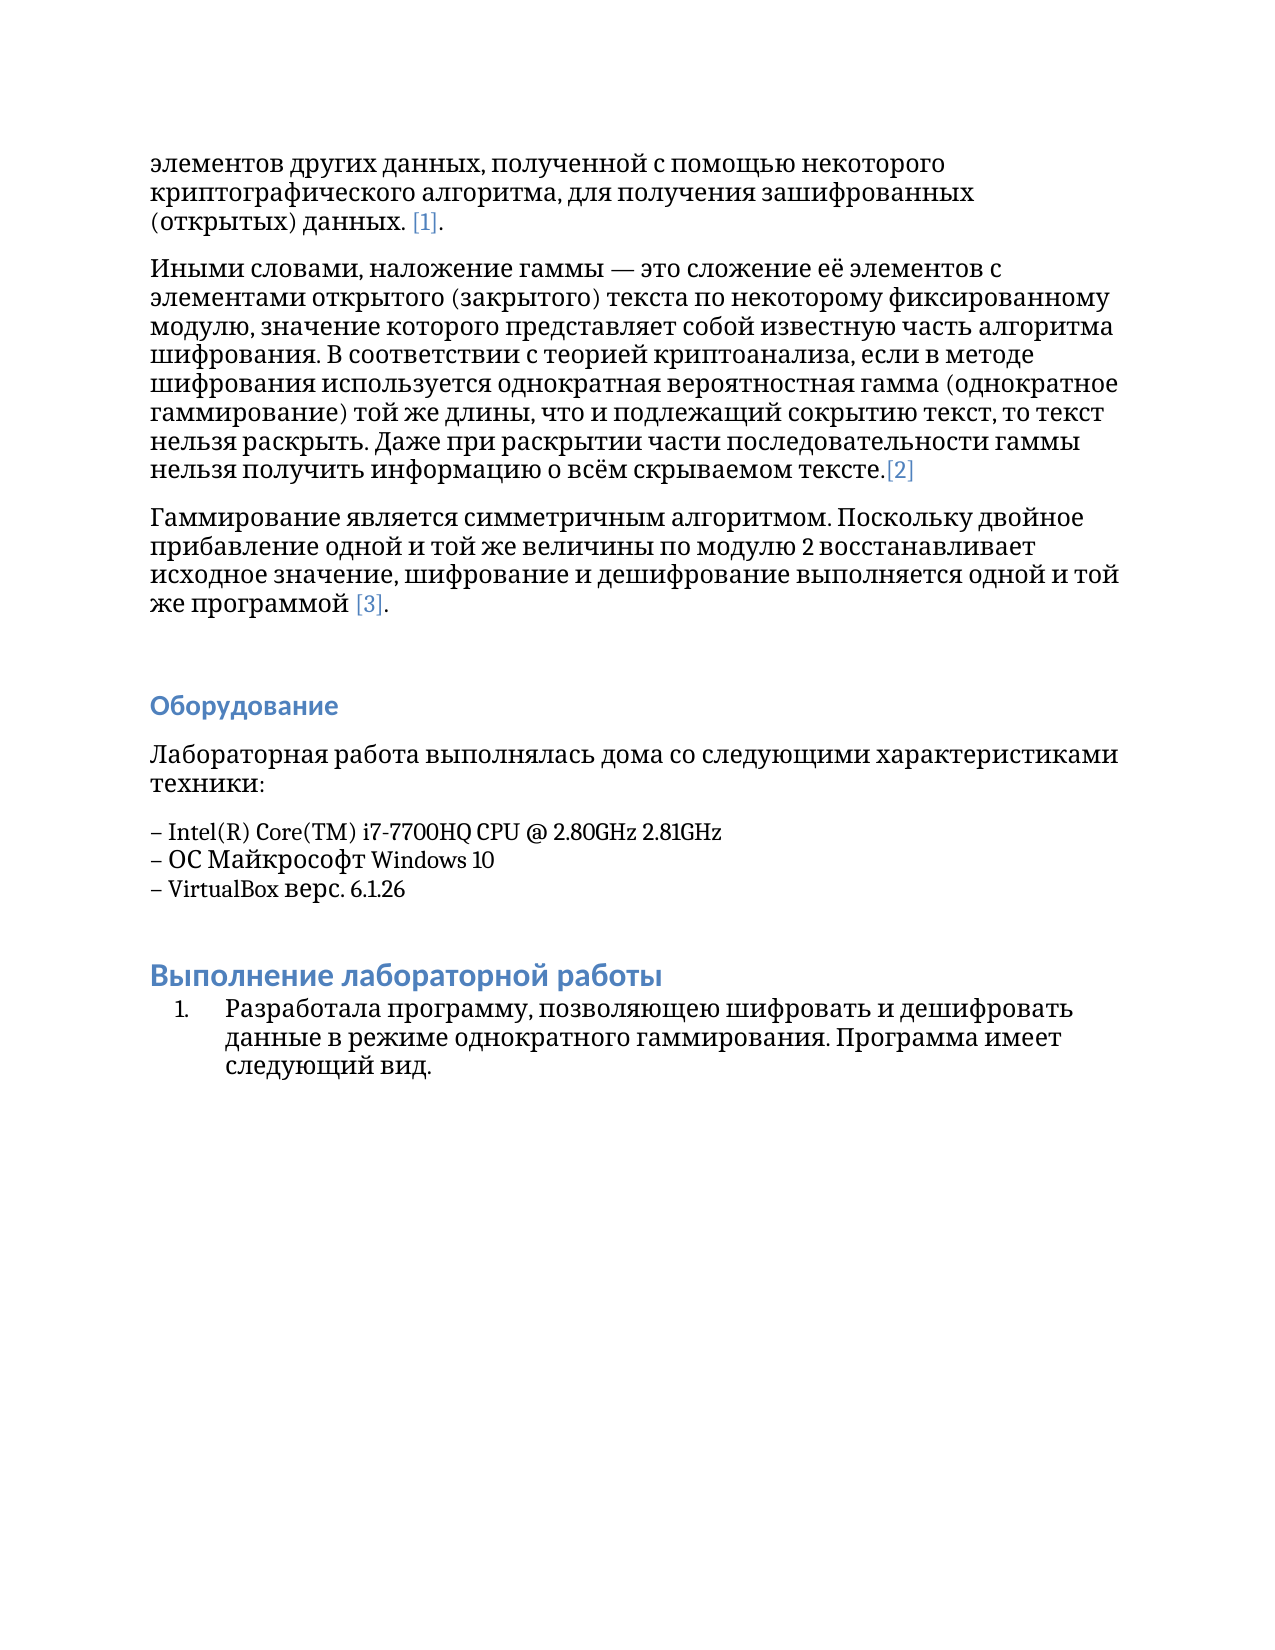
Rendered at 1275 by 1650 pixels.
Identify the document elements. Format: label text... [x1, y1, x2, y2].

list Разработала программу, позволяющею шифровать и дешифровать данные в режиме однократного гаммирования. Программа имеет следующий вид. [175, 995, 1125, 1081]
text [150, 150, 1125, 236]
text Лабораторная работа выполнялась дома со следующими характеристиками техники: [150, 741, 1125, 799]
text Гаммирование является симметричным алгоритмом. Поскольку двойное прибавление одной и той же величины по модулю 2 восстанавливает исходное значение, шифрование и дешифрование выполняется одной и той же программой [3]. [150, 504, 1125, 619]
subtitle Оборудование [150, 687, 1125, 723]
subtitle Выполнение лабораторной работы [150, 954, 1125, 995]
text Иными словами, наложение гаммы — это сложение её элементов с элементами открытого (закрытого) текста по некоторому фиксированному модулю, значение которого представляет собой известную часть алгоритма шифрования. В соответствии с теорией криптоанализа, если в методе шифрования используется однократная вероятностная гамма (однократное гаммирование) той же длины, что и подлежащий сокрытию текст, то текст нельзя раскрыть. Даже при раскрытии части последовательности гаммы нельзя получить информацию о всём скрываемом тексте.[2] [150, 255, 1125, 485]
text – Intel(R) Core(TM) i7-7700HQ CPU @ 2.80GHz 2.81GHz – ОС Майкрософт Windows 10 – VirtualBox верс. 6.1.26 [150, 818, 1125, 904]
